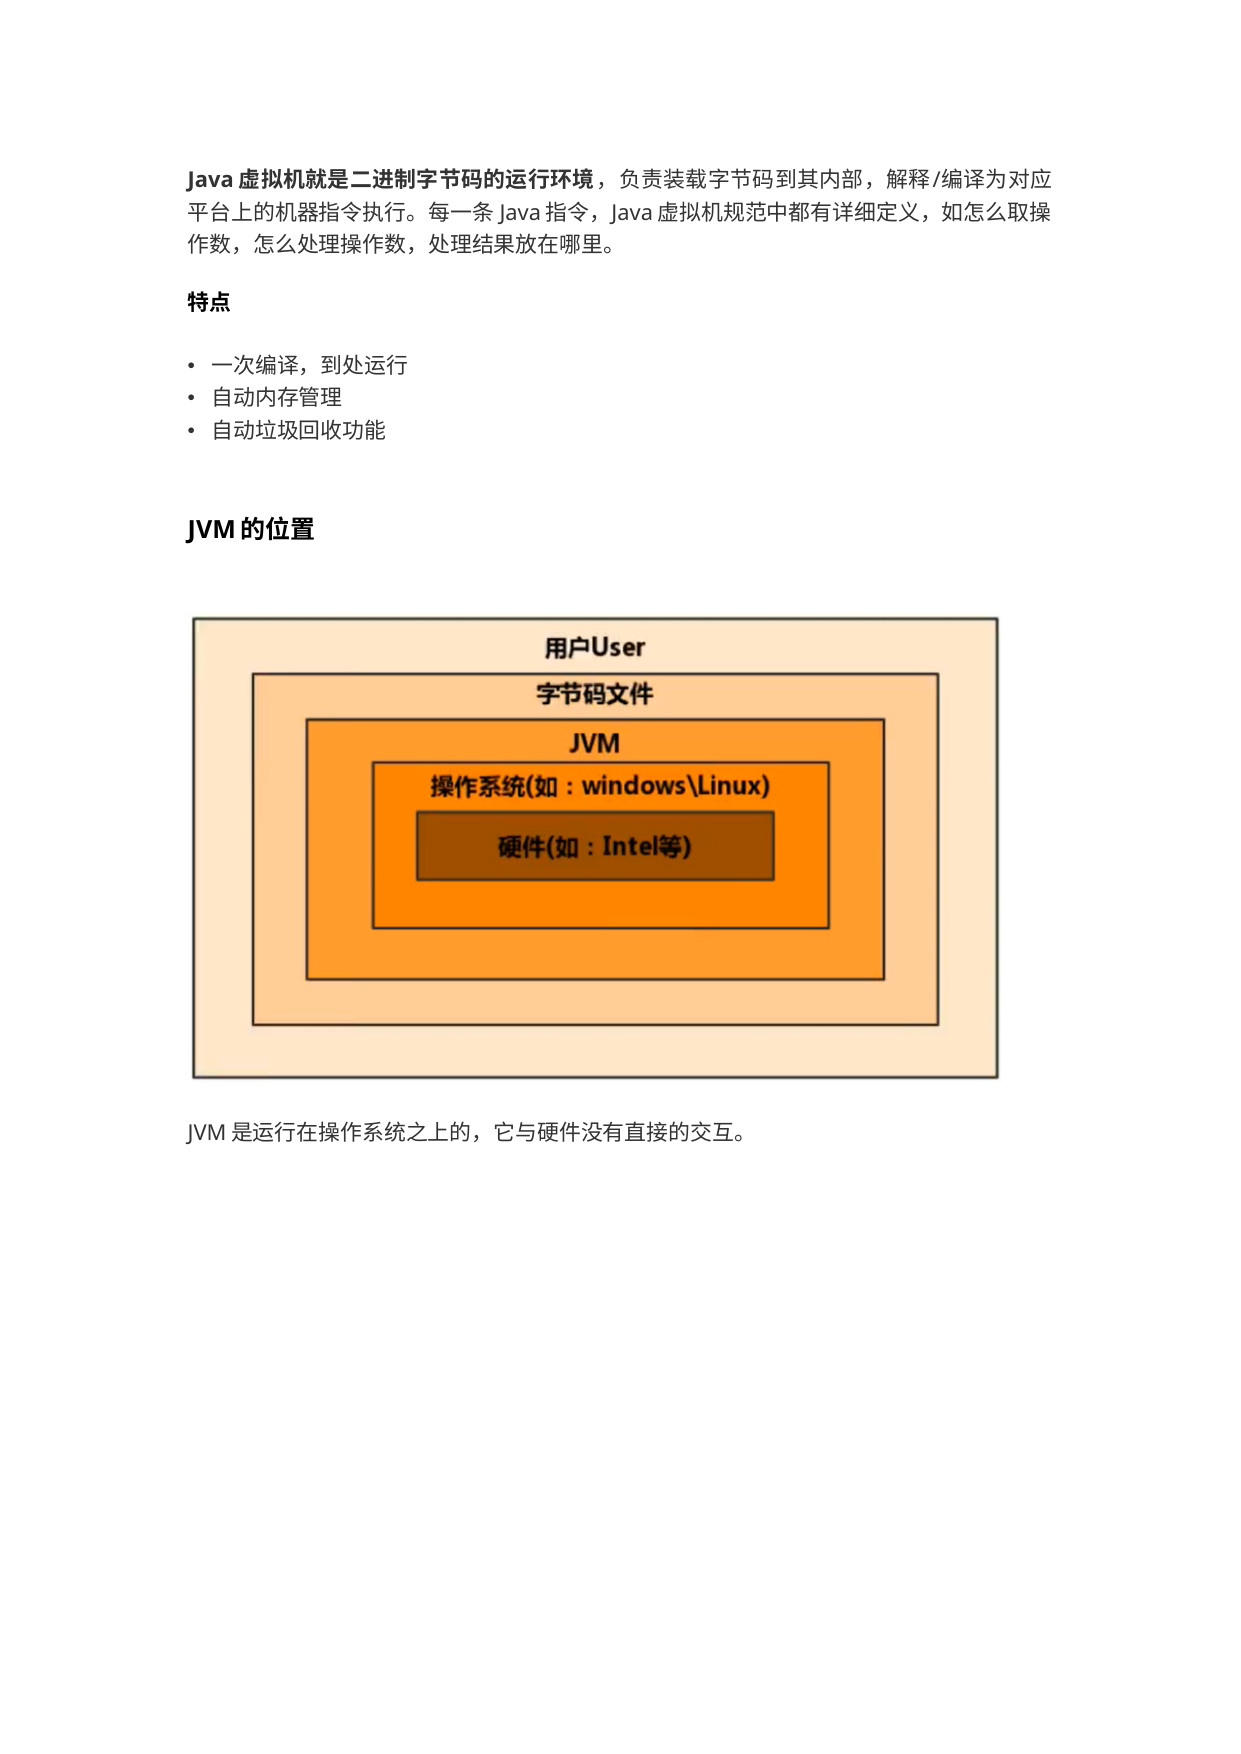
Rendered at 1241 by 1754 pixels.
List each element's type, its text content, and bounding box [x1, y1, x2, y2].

list 自动垃圾回收功能 [187, 412, 1053, 445]
list 一次编译，到处运行 [187, 347, 1053, 380]
list 自动内存管理 [187, 380, 1053, 412]
picture [187, 611, 1003, 1083]
text Java虚拟机就是二进制字节码的运行环境，负责装载字节码到其内部，解释/编译为对应平台上的机器指令执行。每一条Java指令，Java虚拟机规范中都有详细定义，如怎么取操作数，怎么处理操作数，处理结果放在哪里。 [187, 162, 1053, 259]
subtitle JVM的位置 [187, 495, 1053, 560]
subtitle 特点 [187, 284, 1053, 317]
text JVM是运行在操作系统之上的，它与硬件没有直接的交互。 [187, 1114, 1053, 1147]
